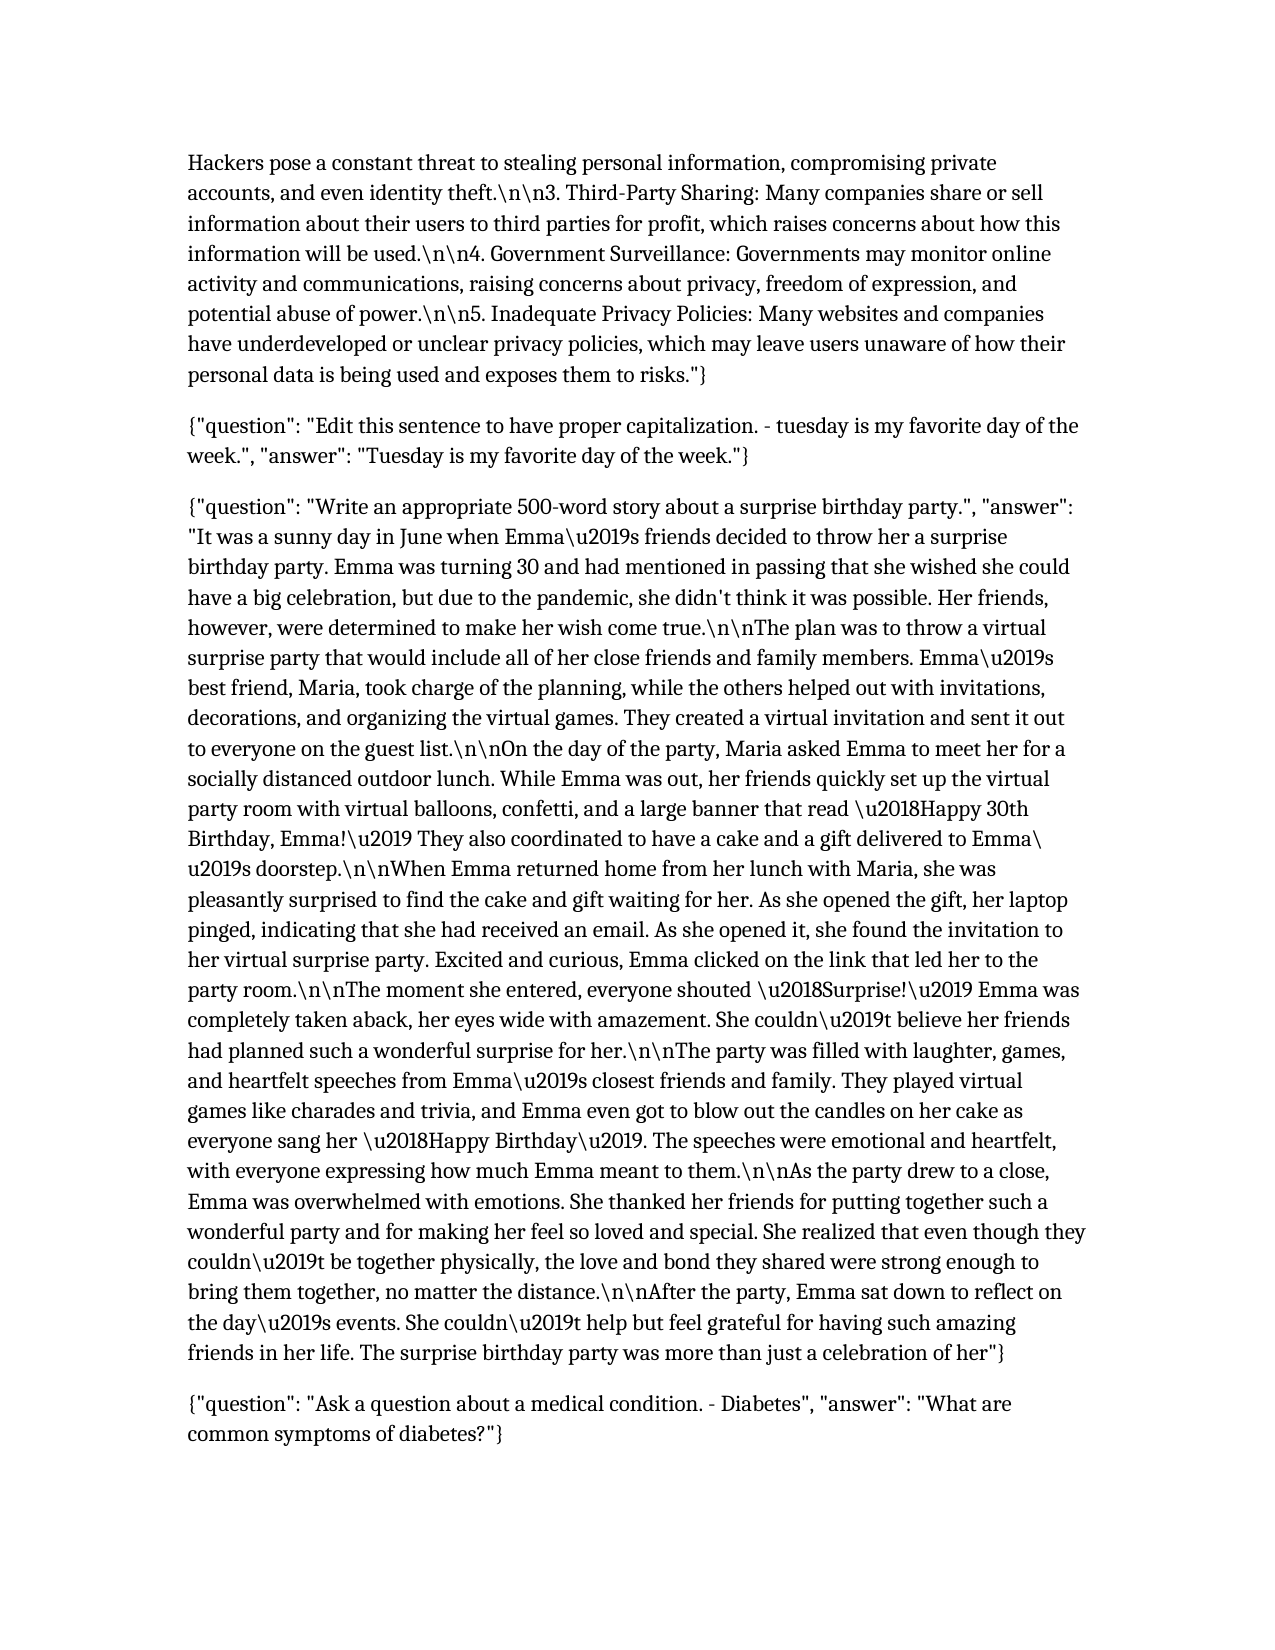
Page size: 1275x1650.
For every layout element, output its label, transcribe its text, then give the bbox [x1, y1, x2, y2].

text {"question": "Write an appropriate 500-word story about a surprise birthday party.", "answer": "It was a sunny day in June when Emma\u2019s friends decided to throw her a surprise birthday party. Emma was turning 30 and had mentioned in passing that she wished she could have a big celebration, but due to the pandemic, she didn't think it was possible. Her friends, however, were determined to make her wish come true.\n\nThe plan was to throw a virtual surprise party that would include all of her close friends and family members. Emma\u2019s best friend, Maria, took charge of the planning, while the others helped out with invitations, decorations, and organizing the virtual games. They created a virtual invitation and sent it out to everyone on the guest list.\n\nOn the day of the party, Maria asked Emma to meet her for a socially distanced outdoor lunch. While Emma was out, her friends quickly set up the virtual party room with virtual balloons, confetti, and a large banner that read \u2018Happy 30th Birthday, Emma!\u2019 They also coordinated to have a cake and a gift delivered to Emma\u2019s doorstep.\n\nWhen Emma returned home from her lunch with Maria, she was pleasantly surprised to find the cake and gift waiting for her. As she opened the gift, her laptop pinged, indicating that she had received an email. As she opened it, she found the invitation to her virtual surprise party. Excited and curious, Emma clicked on the link that led her to the party room.\n\nThe moment she entered, everyone shouted \u2018Surprise!\u2019 Emma was completely taken aback, her eyes wide with amazement. She couldn\u2019t believe her friends had planned such a wonderful surprise for her.\n\nThe party was filled with laughter, games, and heartfelt speeches from Emma\u2019s closest friends and family. They played virtual games like charades and trivia, and Emma even got to blow out the candles on her cake as everyone sang her \u2018Happy Birthday\u2019. The speeches were emotional and heartfelt, with everyone expressing how much Emma meant to them.\n\nAs the party drew to a close, Emma was overwhelmed with emotions. She thanked her friends for putting together such a wonderful party and for making her feel so loved and special. She realized that even though they couldn\u2019t be together physically, the love and bond they shared were strong enough to bring them together, no matter the distance.\n\nAfter the party, Emma sat down to reflect on the day\u2019s events. She couldn\u2019t help but feel grateful for having such amazing friends in her life. The surprise birthday party was more than just a celebration of her"} [187, 494, 1087, 1366]
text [187, 150, 1087, 388]
text {"question": "Edit this sentence to have proper capitalization. - tuesday is my favorite day of the week.", "answer": "Tuesday is my favorite day of the week."} [187, 412, 1087, 469]
text {"question": "Ask a question about a medical condition. - Diabetes", "answer": "What are common symptoms of diabetes?"} [187, 1391, 1087, 1447]
